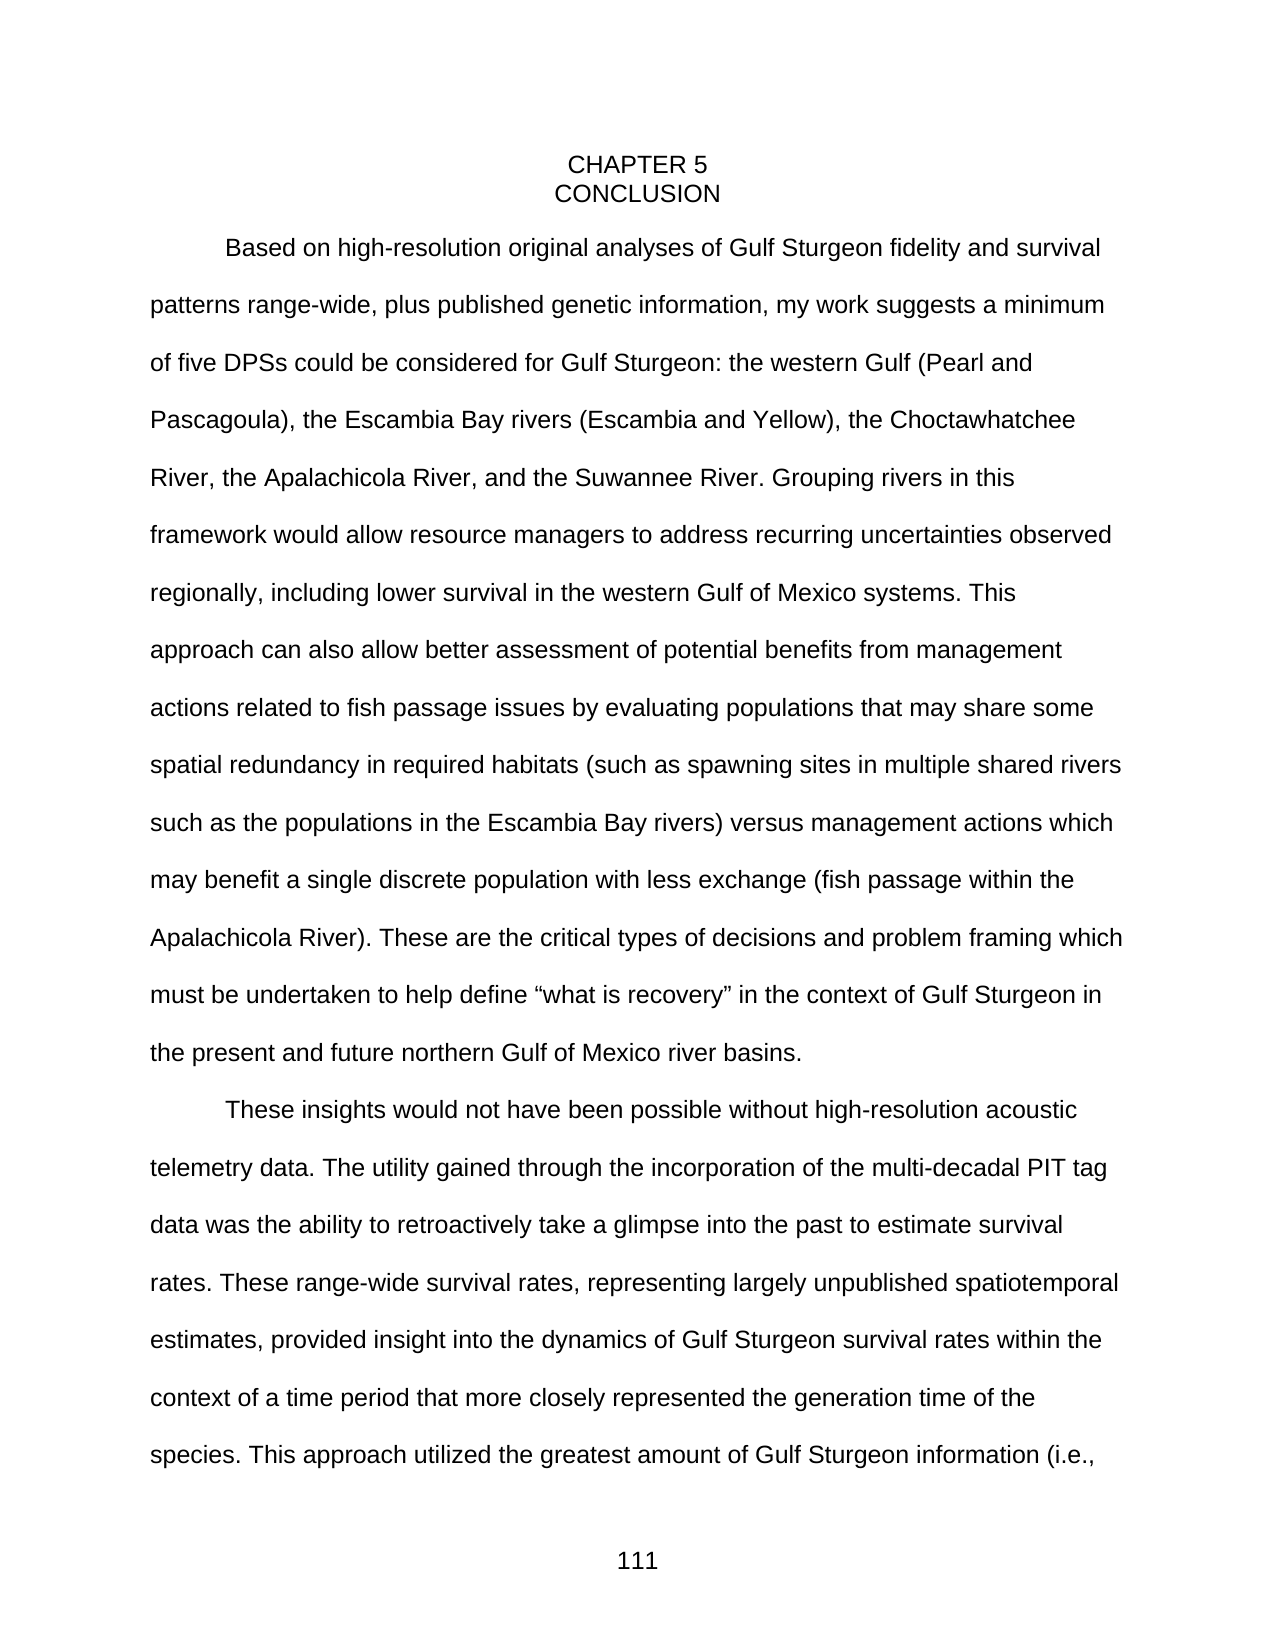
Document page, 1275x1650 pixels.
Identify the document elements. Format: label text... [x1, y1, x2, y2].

title conclusion [150, 179, 1125, 207]
text Based on high-resolution original analyses of Gulf Sturgeon fidelity and survival patterns range-wide, plus published genetic information, my work suggests a minimum of five DPSs could be considered for Gulf Sturgeon: the western Gulf (Pearl and Pascagoula), the Escambia Bay rivers (Escambia and Yellow), the Choctawhatchee River, the Apalachicola River, and the Suwannee River. Grouping rivers in this framework would allow resource managers to address recurring uncertainties observed regionally, including lower survival in the western Gulf of Mexico systems. This approach can also allow better assessment of potential benefits from management actions related to fish passage issues by evaluating populations that may share some spatial redundancy in required habitats (such as spawning sites in multiple shared rivers such as the populations in the Escambia Bay rivers) versus management actions which may benefit a single discrete population with less exchange (fish passage within the Apalachicola River). These are the critical types of decisions and problem framing which must be undertaken to help define “what is recovery” in the context of Gulf Sturgeon in the present and future northern Gulf of Mexico river basins. [150, 232, 1125, 1066]
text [150, 1095, 1125, 1469]
text chapter 5 [150, 150, 1125, 179]
